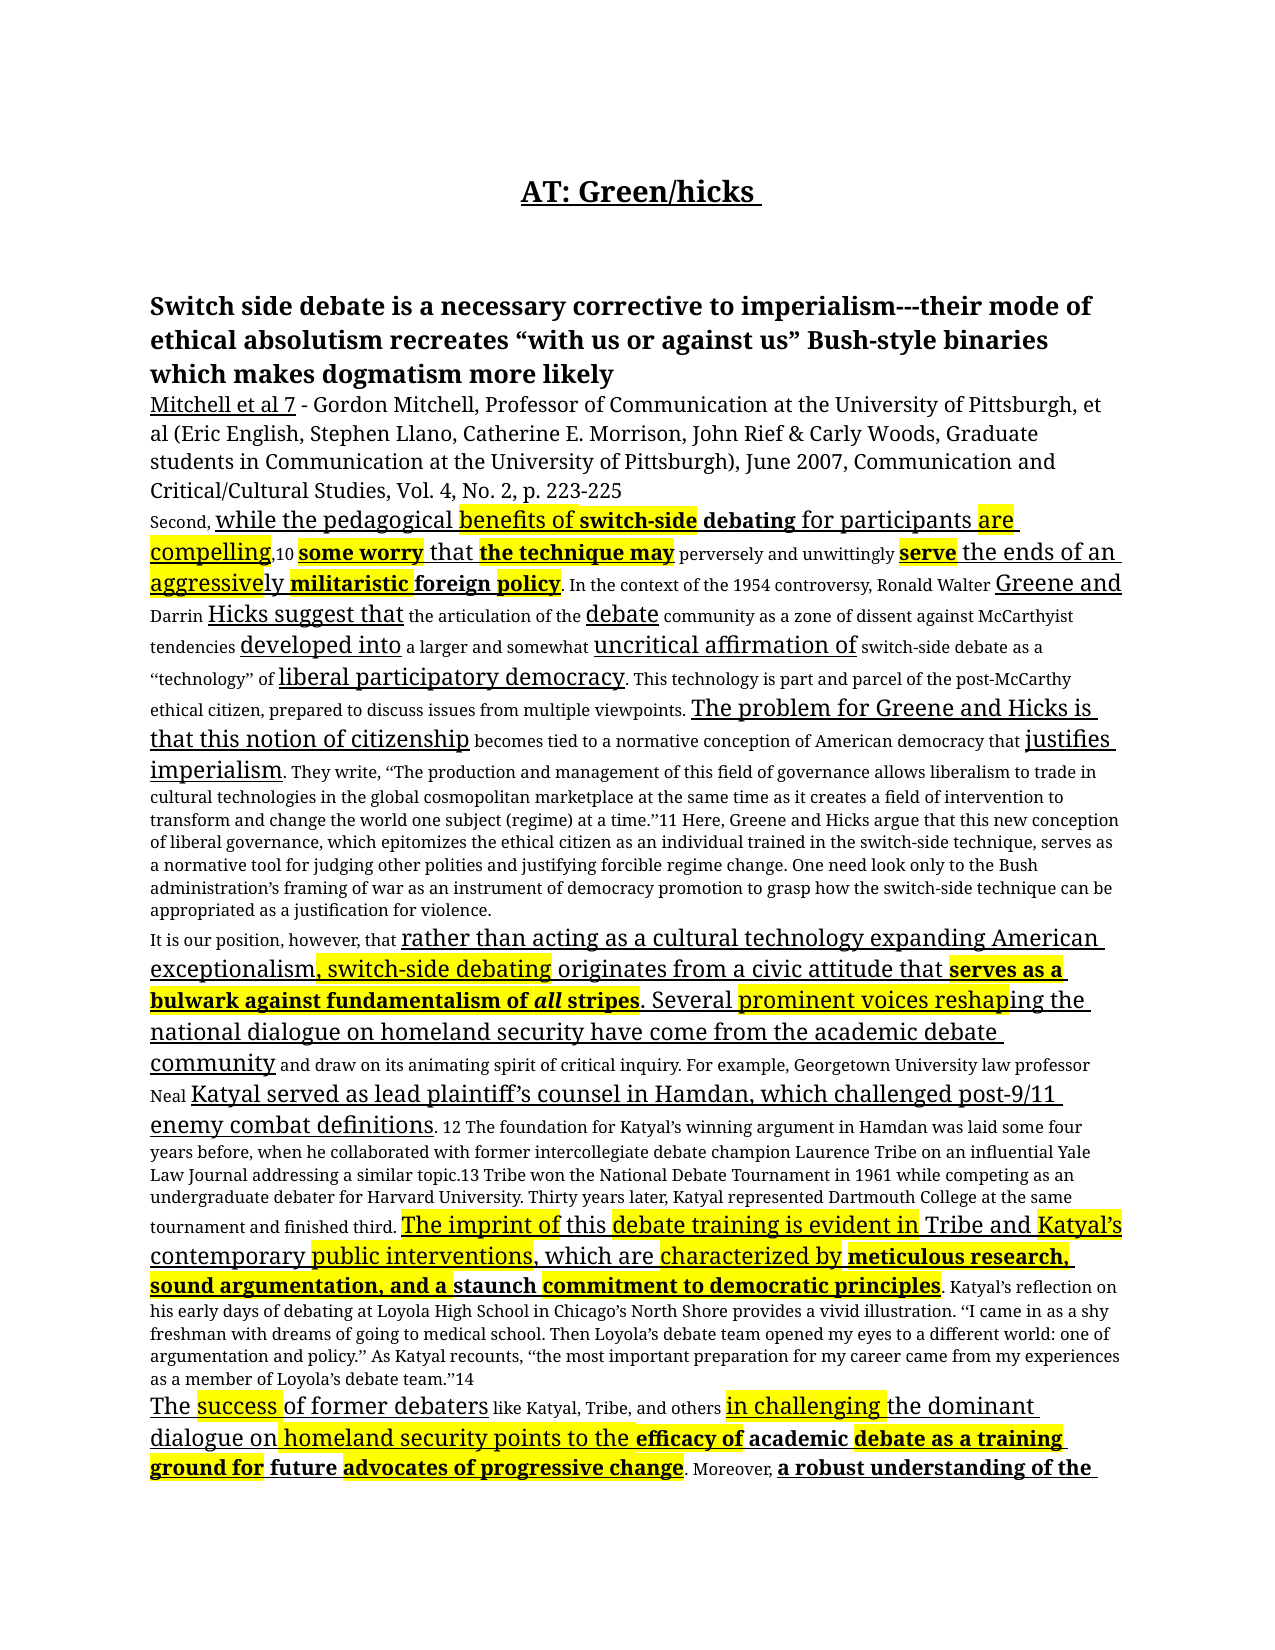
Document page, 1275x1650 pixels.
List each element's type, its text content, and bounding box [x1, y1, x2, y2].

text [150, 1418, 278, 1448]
subtitle AT: Green/hicks [150, 171, 1125, 211]
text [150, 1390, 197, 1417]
text Mitchell et al 7 - Gordon Mitchell, Professor of Communication at the University of Pittsburgh, et al (Eric English, Stephen Llano, Catherine E. Morrison, John Rief & Carly Woods, Graduate students in Communication at the University of Pittsburgh), June 2007, Communication and Critical/Cultural Studies, Vol. 4, No. 2, p. 223-225 [150, 390, 1125, 504]
text Second, while the pedagogical benefits of switch-side debating for participants are compelling,10 some worry that the technique may perversely and unwittingly serve the ends of an aggressively militaristic foreign policy. In the context of the 1954 controversy, Ronald Walter Greene and Darrin Hicks suggest that the articulation of the debate community as a zone of dissent against McCarthyist tendencies developed into a larger and somewhat uncritical affirmation of switch-side debate as a ‘‘technology’’ of liberal participatory democracy. This technology is part and parcel of the post-McCarthy ethical citizen, prepared to discuss issues from multiple viewpoints. The problem for Greene and Hicks is that this notion of citizenship becomes tied to a normative conception of American democracy that justifies imperialism. They write, ‘‘The production and management of this field of governance allows liberalism to trade in cultural technologies in the global cosmopolitan marketplace at the same time as it creates a field of intervention to transform and change the world one subject (regime) at a time.’’11 Here, Greene and Hicks argue that this new conception of liberal governance, which epitomizes the ethical citizen as an individual trained in the switch-side technique, serves as a normative tool for judging other polities and justifying forcible regime change. One need look only to the Bush administration’s framing of war as an instrument of democracy promotion to grasp how the switch-side technique can be appropriated as a justification for violence. [150, 504, 1125, 922]
text It is our position, however, that rather than acting as a cultural technology expanding American exceptionalism, switch-side debating originates from a civic attitude that serves as a bulwark against fundamentalism of all stripes. Several prominent voices reshaping the national dialogue on homeland security have come from the academic debate community and draw on its animating spirit of critical inquiry. For example, Georgetown University law professor Neal Katyal served as lead plaintiff’s counsel in Hamdan, which challenged post-9/11 enemy combat definitions. 12 The foundation for Katyal’s winning argument in Hamdan was laid some four years before, when he collaborated with former intercollegiate debate champion Laurence Tribe on an influential Yale Law Journal addressing a similar topic.13 Tribe won the National Debate Tournament in 1961 while competing as an undergraduate debater for Harvard University. Thirty years later, Katyal represented Dartmouth College at the same tournament and finished third. The imprint of this debate training is evident in Tribe and Katyal’s contemporary public interventions, which are characterized by meticulous research, sound argumentation, and a staunch commitment to democratic principles. Katyal’s reflection on his early days of debating at Loyola High School in Chicago’s North Shore provides a vivid illustration. ‘‘I came in as a shy freshman with dreams of going to medical school. Then Loyola’s debate team opened my eyes to a different world: one of argumentation and policy.’’ As Katyal recounts, ‘‘the most important preparation for my career came from my experiences as a member of Loyola’s debate team.’’14 [150, 922, 1125, 1390]
subtitle Switch side debate is a necessary corrective to imperialism---their mode of ethical absolutism recreates “with us or against us” Bush-style binaries which makes dogmatism more likely [150, 288, 1125, 390]
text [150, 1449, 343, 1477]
